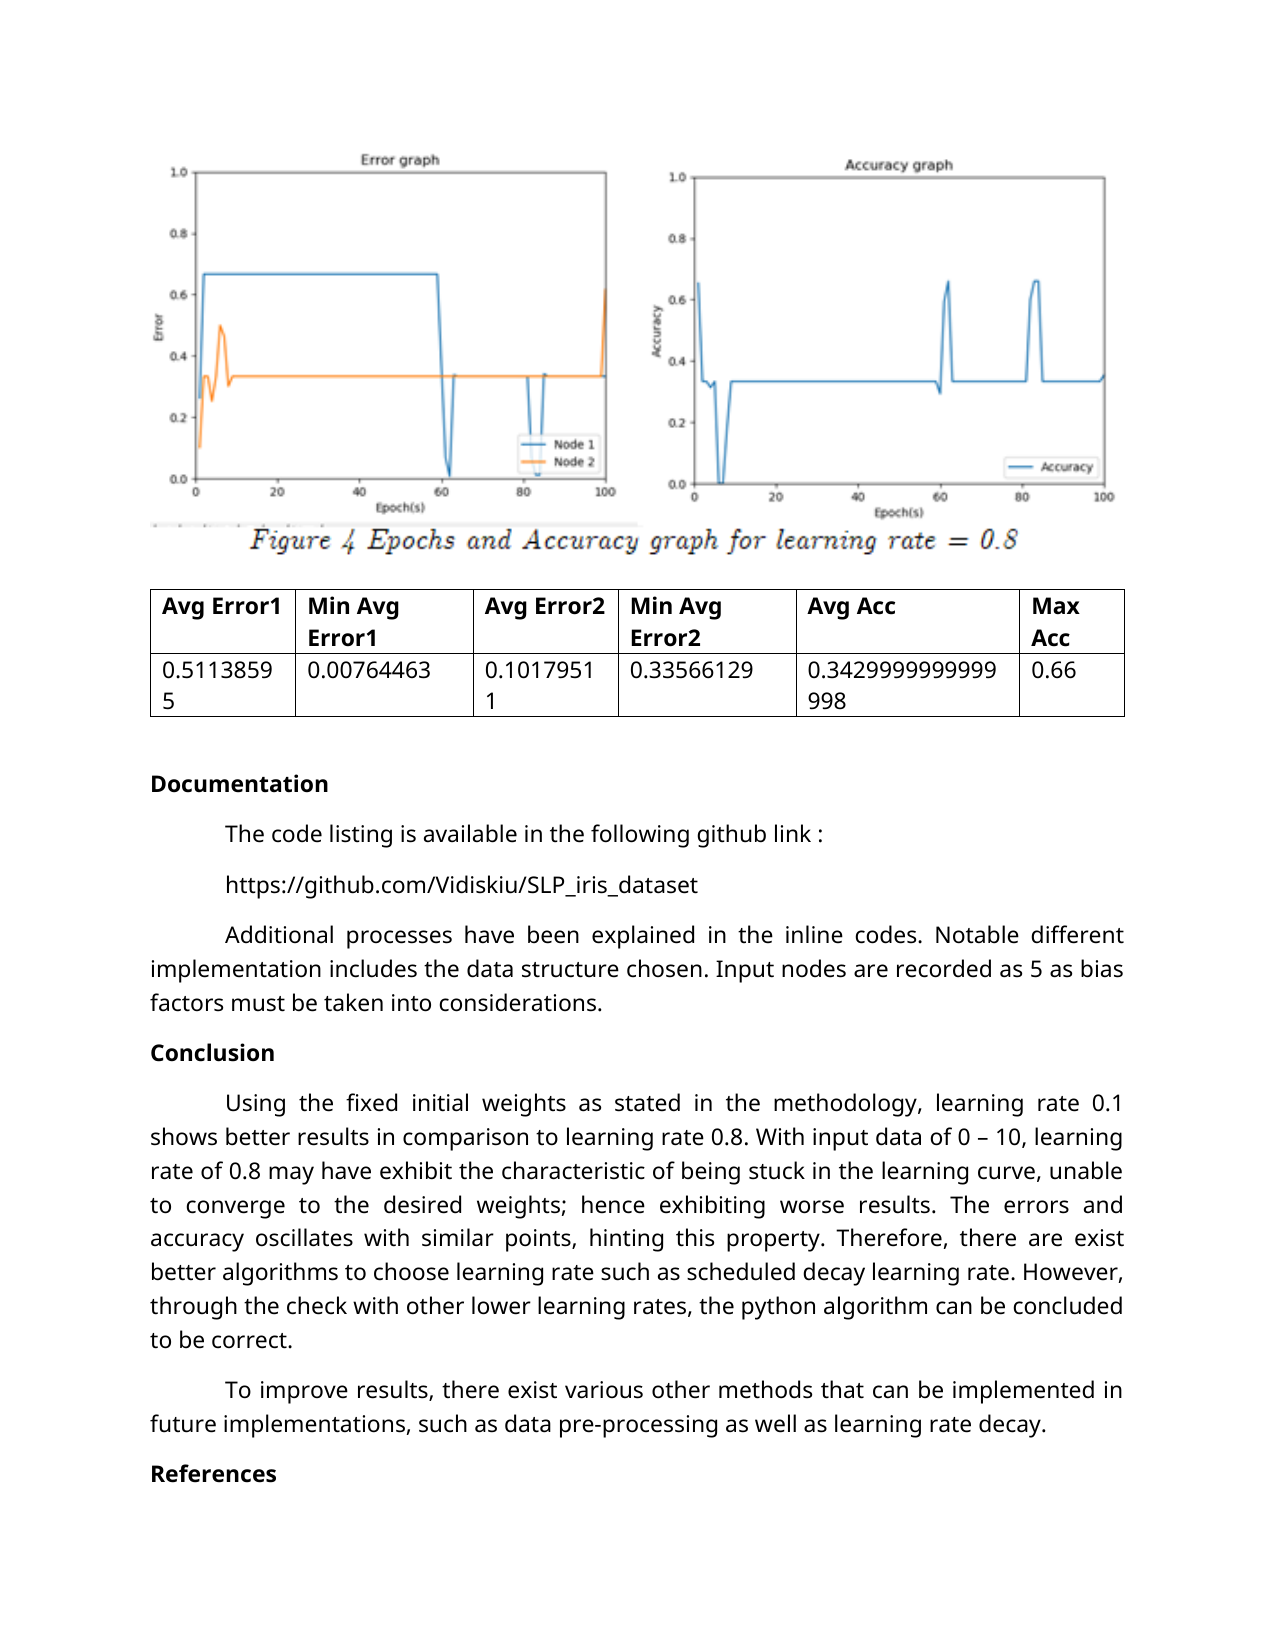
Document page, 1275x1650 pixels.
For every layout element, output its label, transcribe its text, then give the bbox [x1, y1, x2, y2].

text References [150, 1458, 1125, 1489]
table_header Avg Error2 [474, 590, 618, 653]
table_cell 0.33566129 [619, 654, 796, 716]
table_header Avg Error1 [151, 590, 295, 653]
table_header Avg Acc [797, 590, 1019, 653]
table_cell 0.3429999999999998 [797, 654, 1019, 716]
text To improve results, there exist various other methods that can be implemented in future implementations, such as data pre-processing as well as learning rate decay. [150, 1374, 1125, 1439]
text Additional processes have been explained in the inline codes. Notable different implementation includes the data structure chosen. Input nodes are recorded as 5 as bias factors must be taken into considerations. [150, 919, 1125, 1018]
text Conclusion [150, 1037, 1125, 1068]
table_cell 0.10179511 [474, 654, 618, 716]
text Using the fixed initial weights as stated in the methodology, learning rate 0.1 shows better results in comparison to learning rate 0.8. With input data of 0 – 10, learning rate of 0.8 may have exhibit the characteristic of being stuck in the learning curve, unable to converge to the desired weights; hence exhibiting worse results. The errors and accuracy oscillates with similar points, hinting this property. Therefore, there are exist better algorithms to choose learning rate such as scheduled decay learning rate. However, through the check with other lower learning rates, the python algorithm can be concluded to be correct. [150, 1087, 1125, 1355]
table_header Min Avg Error1 [296, 590, 473, 653]
text Documentation [150, 768, 1125, 799]
text https://github.com/Vidiskiu/SLP_iris_dataset [150, 868, 1125, 900]
table_cell 0.51138595 [151, 654, 295, 716]
table_cell 0.00764463 [296, 654, 473, 716]
picture [150, 150, 1126, 571]
table_header Max Acc [1020, 590, 1124, 653]
text The code listing is available in the following github link : [150, 818, 1125, 849]
table_cell 0.66 [1020, 654, 1124, 716]
table_header Min Avg Error2 [619, 590, 796, 653]
